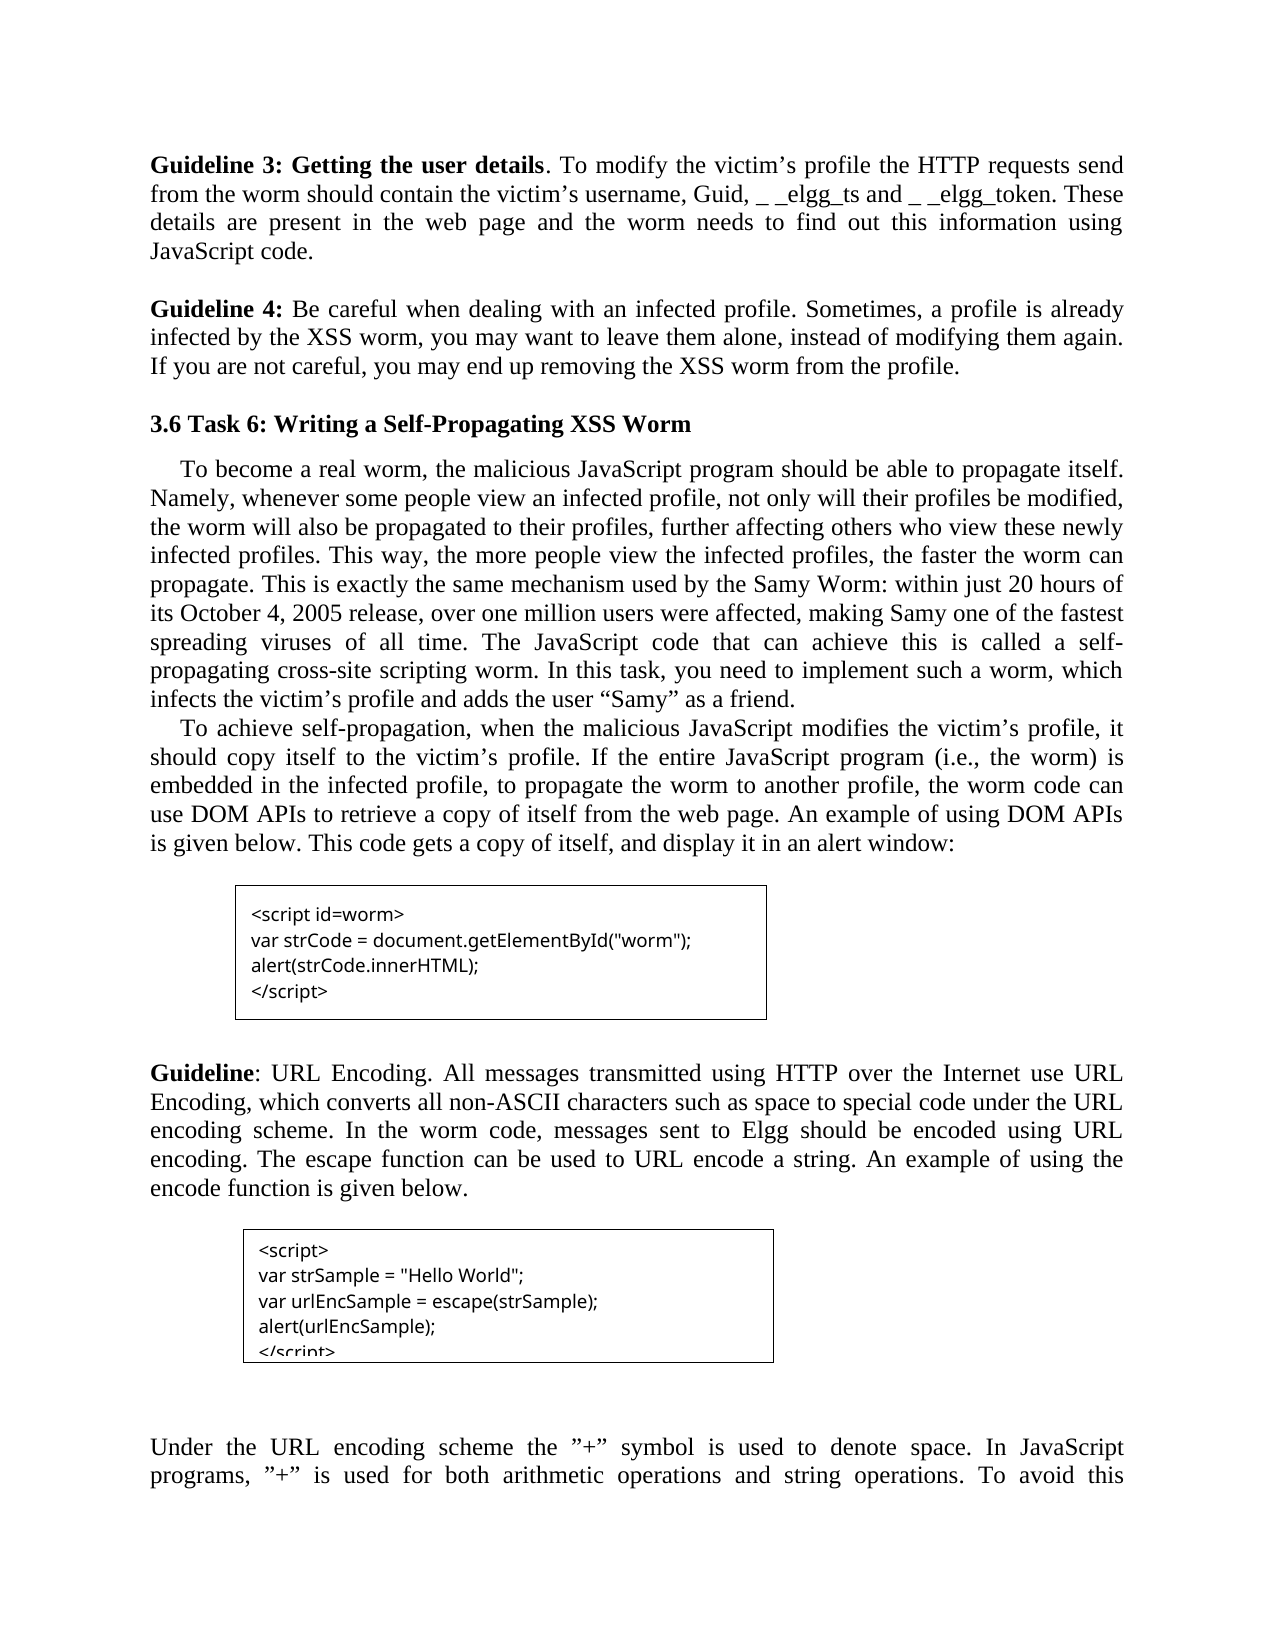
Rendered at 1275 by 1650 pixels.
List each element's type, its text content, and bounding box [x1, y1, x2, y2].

text 3.6 Task 6: Writing a Self-Propagating XSS Worm [150, 409, 1125, 437]
text Guideline 3: Getting the user details. To modify the victim’s profile the HTTP requests send from the worm should contain the victim’s username, Guid, _ _elgg_ts and _ _elgg_token. These details are present in the web page and the worm needs to find out this information using JavaScript code. [150, 150, 1125, 265]
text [150, 1432, 1125, 1489]
text To achieve self-propagation, when the malicious JavaScript modifies the victim’s profile, it should copy itself to the victim’s profile. If the entire JavaScript program (i.e., the worm) is embedded in the infected profile, to propagate the worm to another profile, the worm code can use DOM APIs to retrieve a copy of itself from the web page. An example of using DOM APIs is given below. This code gets a copy of itself, and display it in an alert window: [150, 713, 1125, 857]
text Guideline: URL Encoding. All messages transmitted using HTTP over the Internet use URL Encoding, which converts all non-ASCII characters such as space to special code under the URL encoding scheme. In the worm code, messages sent to Elgg should be encoded using URL encoding. The escape function can be used to URL encode a string. An example of using the encode function is given below. [150, 1058, 1125, 1202]
text To become a real worm, the malicious JavaScript program should be able to propagate itself. Namely, whenever some people view an infected profile, not only will their profiles be modified, the worm will also be propagated to their profiles, further affecting others who view these newly infected profiles. This way, the more people view the infected profiles, the faster the worm can propagate. This is exactly the same mechanism used by the Samy Worm: within just 20 hours of its October 4, 2005 release, over one million users were affected, making Samy one of the fastest spreading viruses of all time. The JavaScript code that can achieve this is called a self-propagating cross-site scripting worm. In this task, you need to implement such a worm, which infects the victim’s profile and adds the user “Samy” as a friend. [150, 454, 1125, 713]
text Guideline 4: Be careful when dealing with an infected profile. Sometimes, a profile is already infected by the XSS worm, you may want to leave them alone, instead of modifying them again. If you are not careful, you may end up removing the XSS worm from the profile. [150, 294, 1125, 380]
